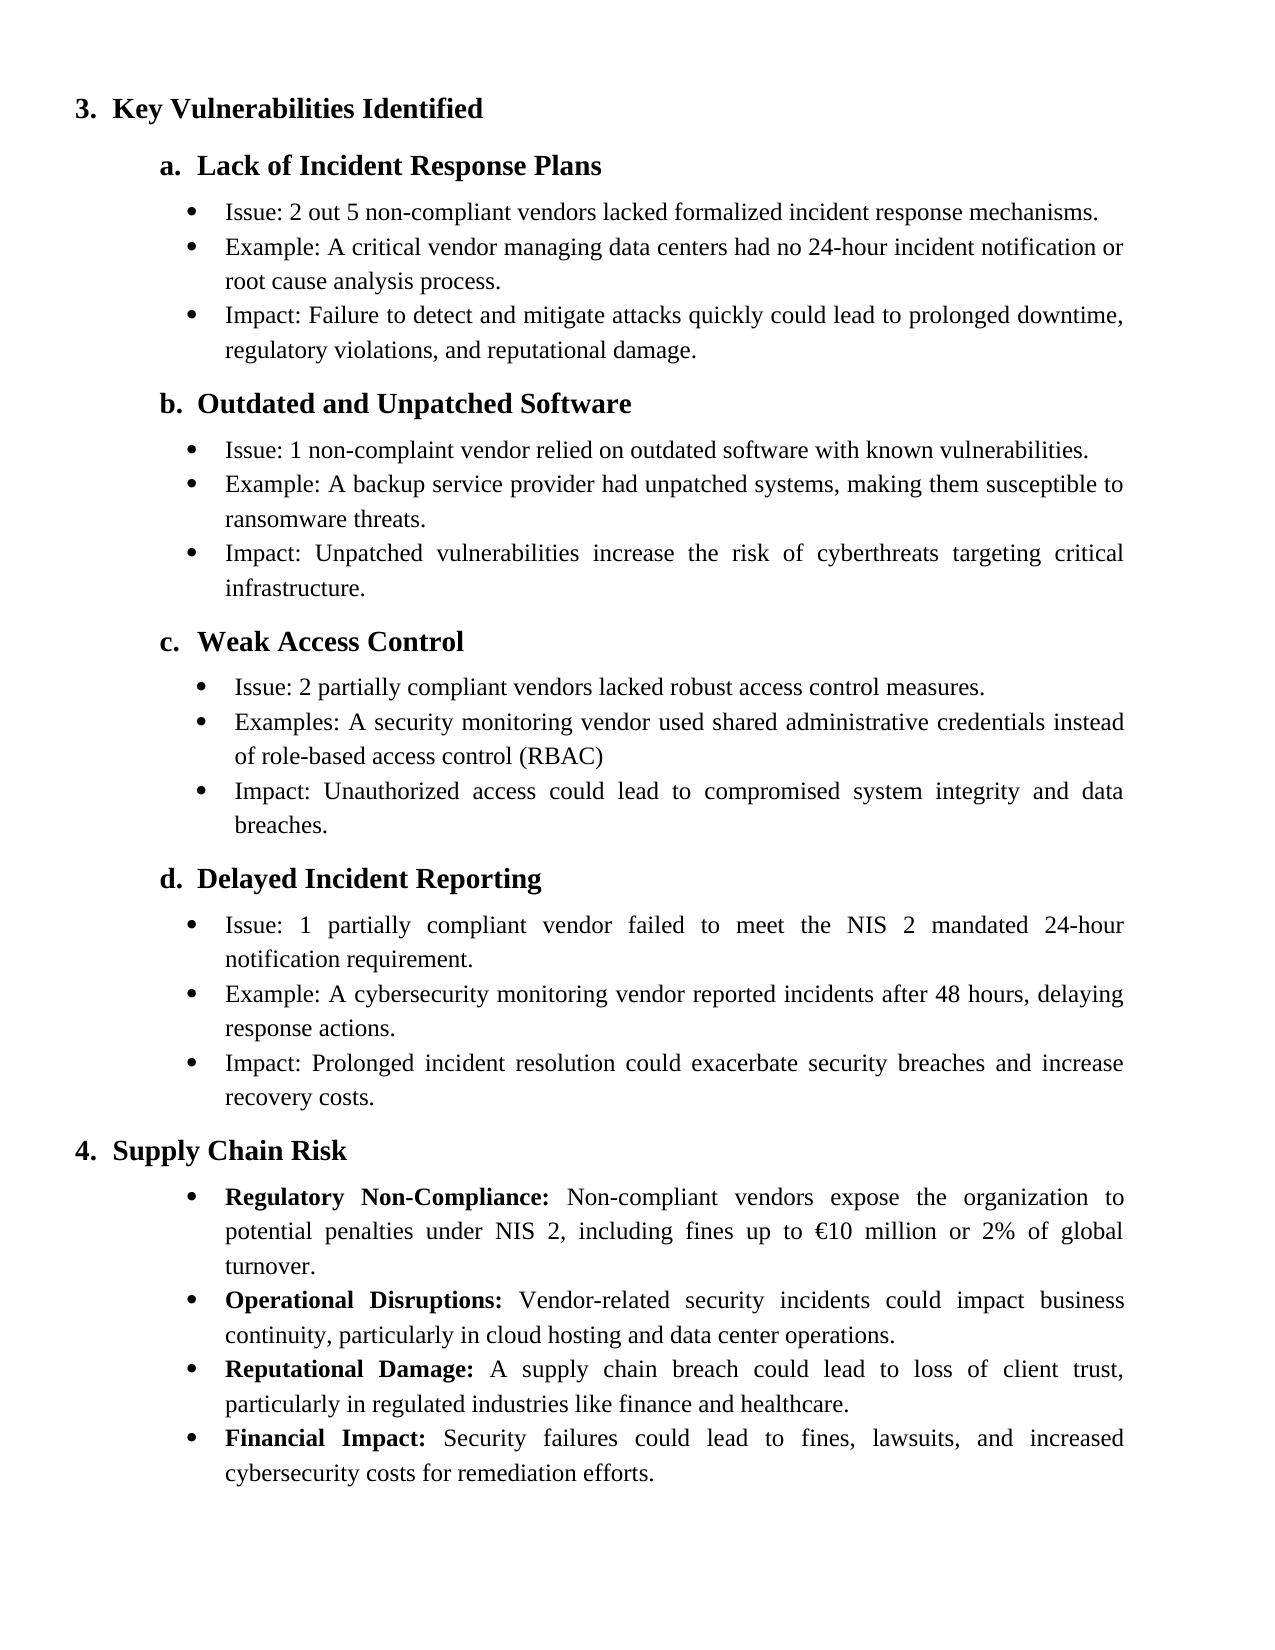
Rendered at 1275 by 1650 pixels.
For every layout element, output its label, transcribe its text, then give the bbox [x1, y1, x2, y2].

list Issue: 2 partially compliant vendors lacked robust access control measures. [197, 672, 1125, 701]
list Example: A cybersecurity monitoring vendor reported incidents after 48 hours, delaying response actions. [187, 979, 1125, 1042]
subtitle Key Vulnerabilities Identified [75, 92, 1125, 125]
list Reputational Damage: A supply chain breach could lead to loss of client trust, particularly in regulated industries like finance and healthcare. [187, 1354, 1125, 1418]
subtitle Lack of Incident Response Plans [159, 148, 1125, 182]
list Impact: Prolonged incident resolution could exacerbate security breaches and increase recovery costs. [187, 1048, 1125, 1111]
list Example: A backup service provider had unpatched systems, making them susceptible to ransomware threats. [187, 469, 1125, 532]
list Impact: Failure to detect and mitigate attacks quickly could lead to prolonged downtime, regulatory violations, and reputational damage. [187, 301, 1125, 364]
subtitle Supply Chain Risk [75, 1133, 1125, 1167]
list Example: A critical vendor managing data centers had no 24-hour incident notification or root cause analysis process. [187, 232, 1125, 295]
list Examples: A security monitoring vendor used shared administrative credentials instead of role-based access control (RBAC) [197, 707, 1125, 770]
list Issue: 2 out 5 non-compliant vendors lacked formalized incident response mechanisms. [187, 197, 1125, 226]
subtitle Outdated and Unpatched Software [159, 386, 1125, 420]
list Regulatory Non-Compliance: Non-compliant vendors expose the organization to potential penalties under NIS 2, including fines up to €10 million or 2% of global turnover. [187, 1182, 1125, 1280]
list Issue: 1 non-complaint vendor relied on outdated software with known vulnerabilities. [187, 435, 1125, 463]
list Impact: Unauthorized access could lead to compromised system integrity and data breaches. [197, 776, 1125, 839]
list Issue: 1 partially compliant vendor failed to meet the NIS 2 mandated 24-hour notification requirement. [187, 910, 1125, 973]
list Operational Disruptions: Vendor-related security incidents could impact business continuity, particularly in cloud hosting and data center operations. [187, 1285, 1125, 1349]
subtitle Delayed Incident Reporting [159, 861, 1125, 895]
list Impact: Unpatched vulnerabilities increase the risk of cyberthreats targeting critical infrastructure. [187, 538, 1125, 601]
subtitle Weak Access Control [159, 624, 1125, 657]
list Financial Impact: Security failures could lead to fines, lawsuits, and increased cybersecurity costs for remediation efforts. [187, 1423, 1125, 1487]
